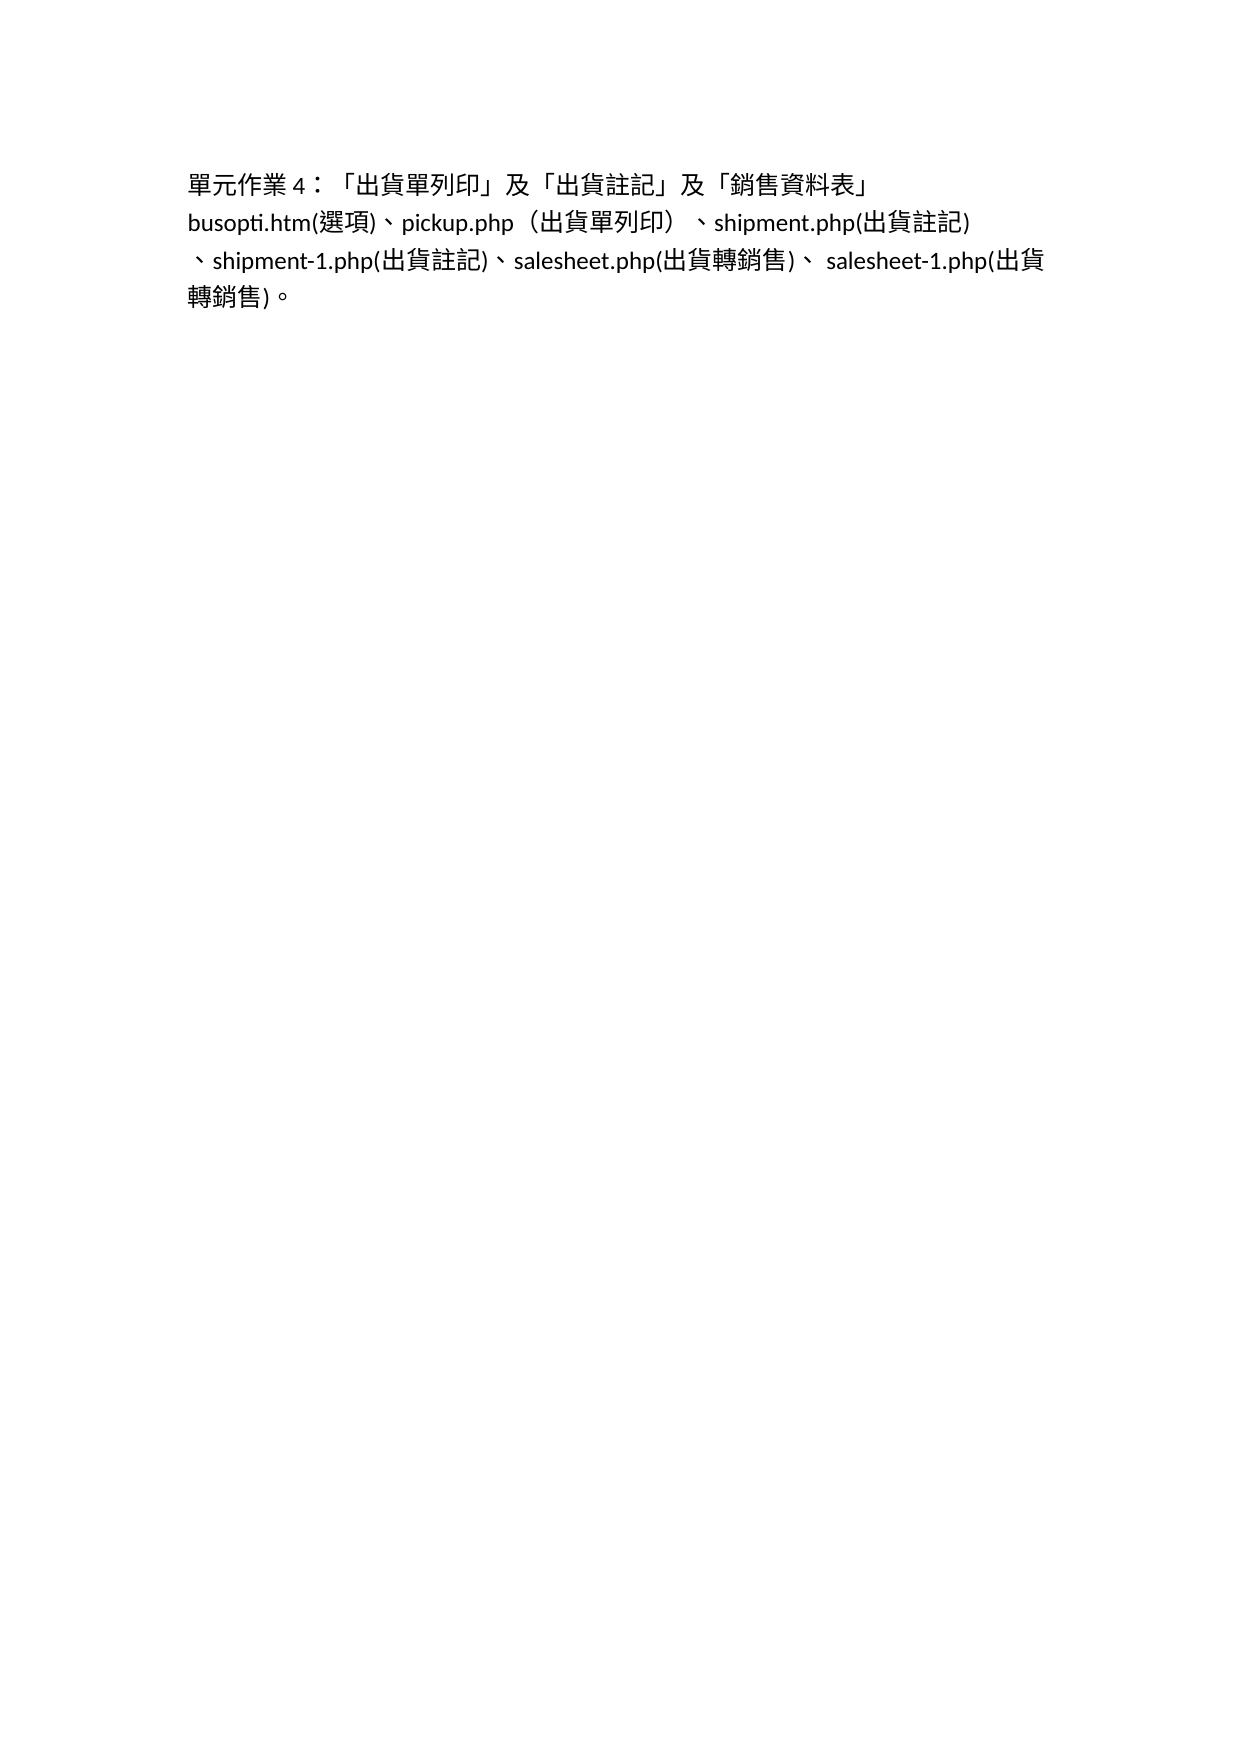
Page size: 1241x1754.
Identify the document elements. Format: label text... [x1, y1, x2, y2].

text 單元作業4：「出貨單列印」及「出貨註記」及「銷售資料表」 [187, 164, 1053, 202]
text busopti.htm(選項)、pickup.php（出貨單列印）、shipment.php(出貨註記) [187, 202, 1053, 239]
text 、shipment-1.php(出貨註記)、salesheet.php(出貨轉銷售)、 salesheet-1.php(出貨轉銷售)。 [187, 239, 1053, 314]
